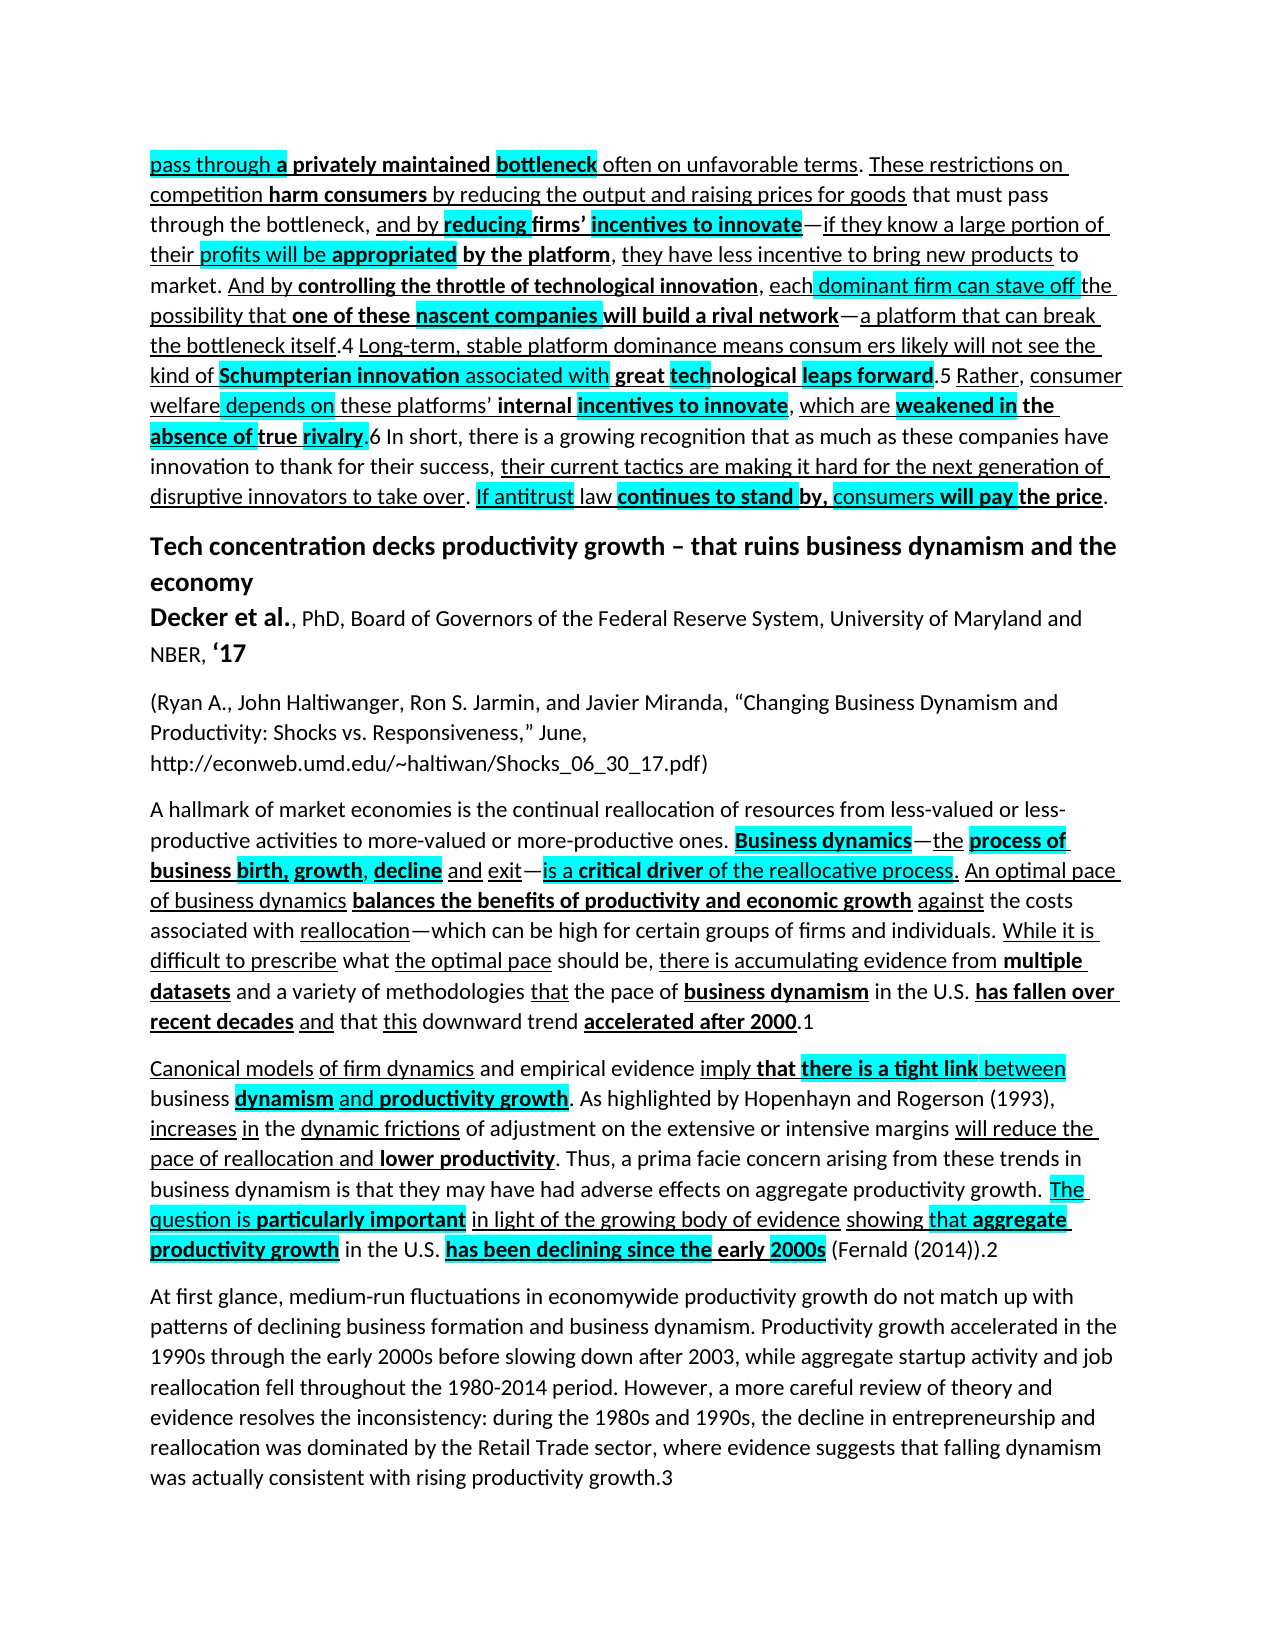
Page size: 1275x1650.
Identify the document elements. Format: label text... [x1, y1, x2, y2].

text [150, 150, 1125, 510]
text Decker et al., PhD, Board of Governors of the Federal Reserve System, University of Maryland and NBER, ‘17 [150, 600, 1125, 669]
text Canonical models of firm dynamics and empirical evidence imply that there is a tight link between business dynamism and productivity growth. As highlighted by Hopenhayn and Rogerson (1993), increases in the dynamic frictions of adjustment on the extensive or intensive margins will reduce the pace of reallocation and lower productivity. Thus, a prima facie concern arising from these trends in business dynamism is that they may have had adverse effects on aggregate productivity growth. The question is particularly important in light of the growing body of evidence showing that aggregate productivity growth in the U.S. has been declining since the early 2000s (Fernald (2014)).2 [150, 1054, 1125, 1263]
subtitle Tech concentration decks productivity growth – that ruins business dynamism and the economy [150, 529, 1125, 598]
text (Ryan A., John Haltiwanger, Ron S. Jarmin, and Javier Miranda, “Changing Business Dynamism and Productivity: Shocks vs. Responsiveness,” June, http://econweb.umd.edu/~haltiwan/Shocks_06_30_17.pdf) [150, 688, 1125, 777]
text At first glance, medium-run fluctuations in economywide productivity growth do not match up with patterns of declining business formation and business dynamism. Productivity growth accelerated in the 1990s through the early 2000s before slowing down after 2003, while aggregate startup activity and job reallocation fell throughout the 1980-2014 period. However, a more careful review of theory and evidence resolves the inconsistency: during the 1980s and 1990s, the decline in entrepreneurship and reallocation was dominated by the Retail Trade sector, where evidence suggests that falling dynamism was actually consistent with rising productivity growth.3 [150, 1282, 1125, 1491]
text A hallmark of market economies is the continual reallocation of resources from less-valued or less-productive activities to more-valued or more-productive ones. Business dynamics—the process of business birth, growth, decline and exit—is a critical driver of the reallocative process. An optimal pace of business dynamics balances the benefits of productivity and economic growth against the costs associated with reallocation—which can be high for certain groups of firms and individuals. While it is difficult to prescribe what the optimal pace should be, there is accumulating evidence from multiple datasets and a variety of methodologies that the pace of business dynamism in the U.S. has fallen over recent decades and that this downward trend accelerated after 2000.1 [150, 796, 1125, 1035]
